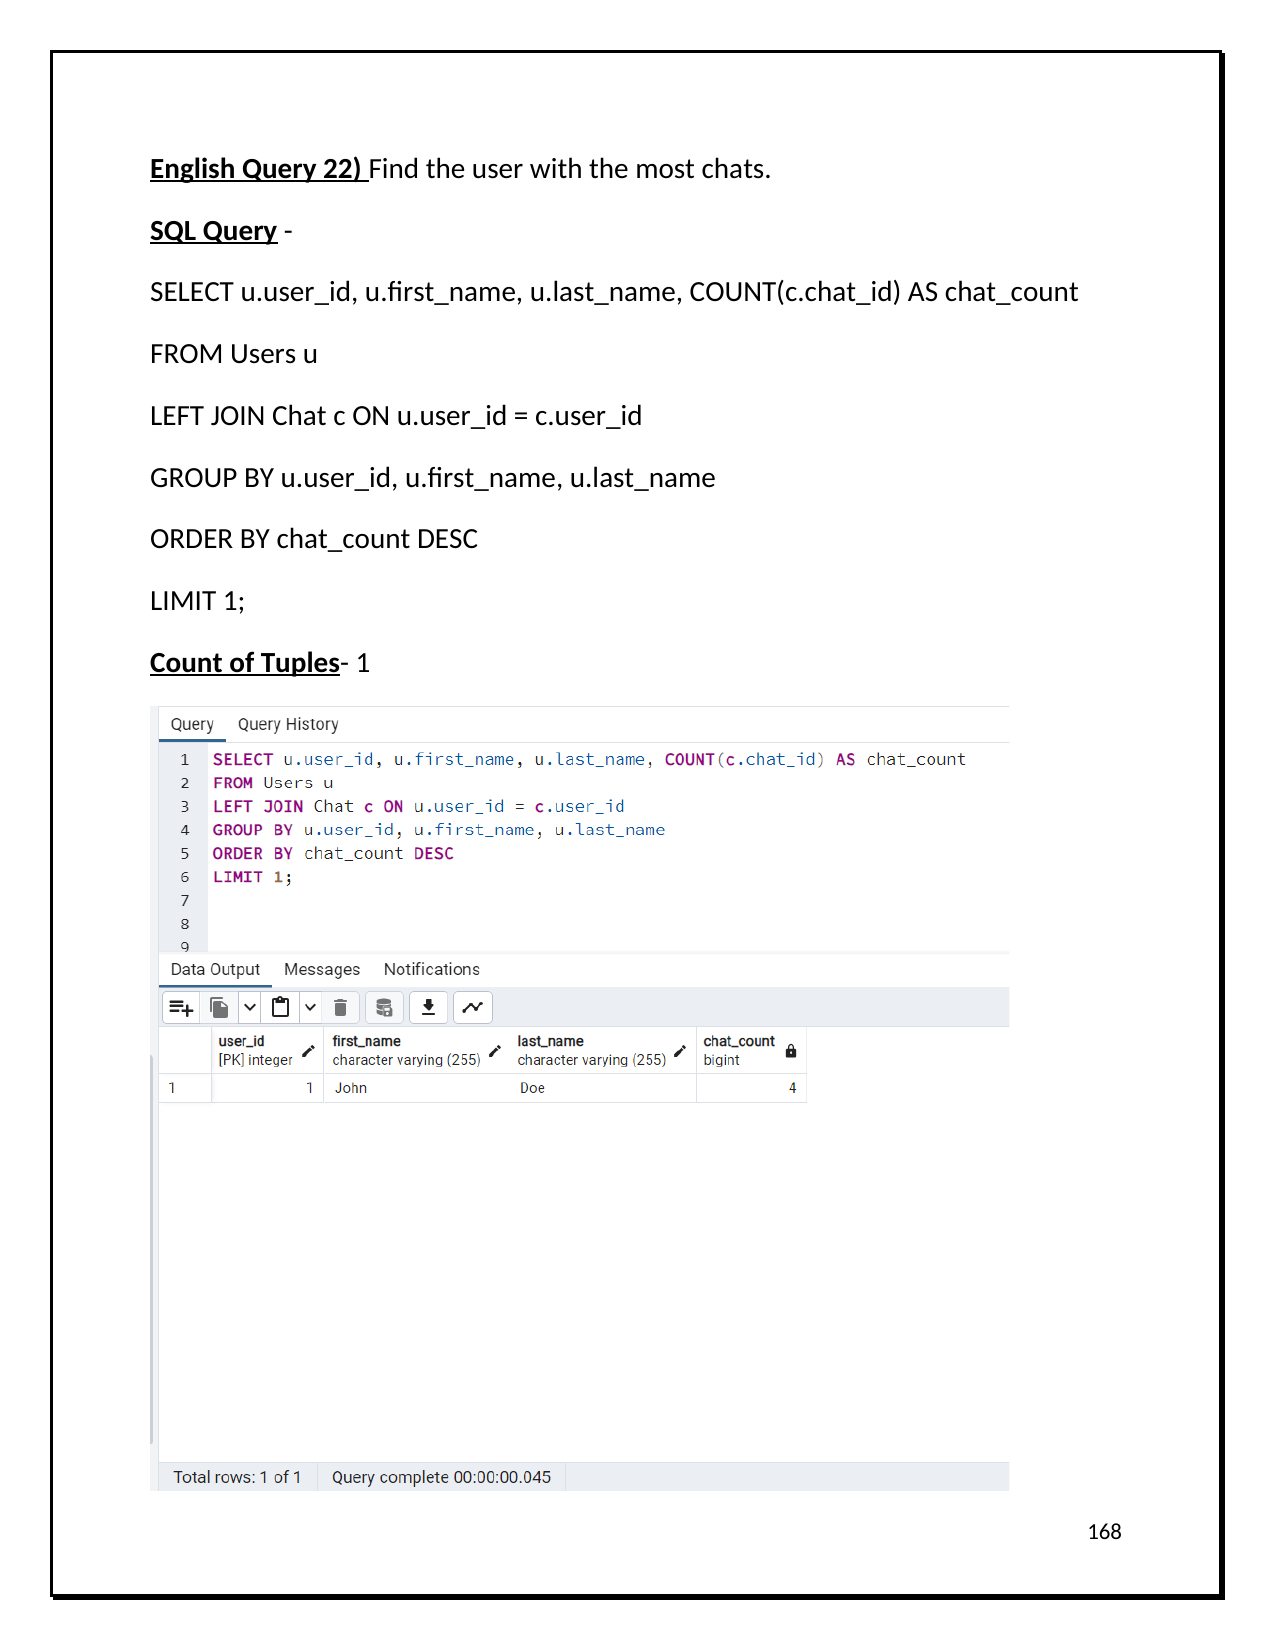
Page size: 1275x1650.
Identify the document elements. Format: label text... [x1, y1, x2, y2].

text GROUP BY u.user_id, u.first_name, u.last_name [150, 459, 1122, 494]
text English Query 22) Find the user with the most chats. [150, 150, 1122, 186]
text LIMIT 1; [150, 582, 1122, 618]
picture [150, 706, 1010, 1491]
text LEFT JOIN Chat c ON u.user_id = c.user_id [150, 397, 1122, 433]
text FROM Users u [150, 335, 1122, 371]
text SELECT u.user_id, u.first_name, u.last_name, COUNT(c.chat_id) AS chat_count [150, 273, 1122, 309]
text Count of Tuples- 1 [150, 644, 1122, 680]
text ORDER BY chat_count DESC [150, 521, 1122, 556]
text SQL Query - [150, 212, 1122, 247]
